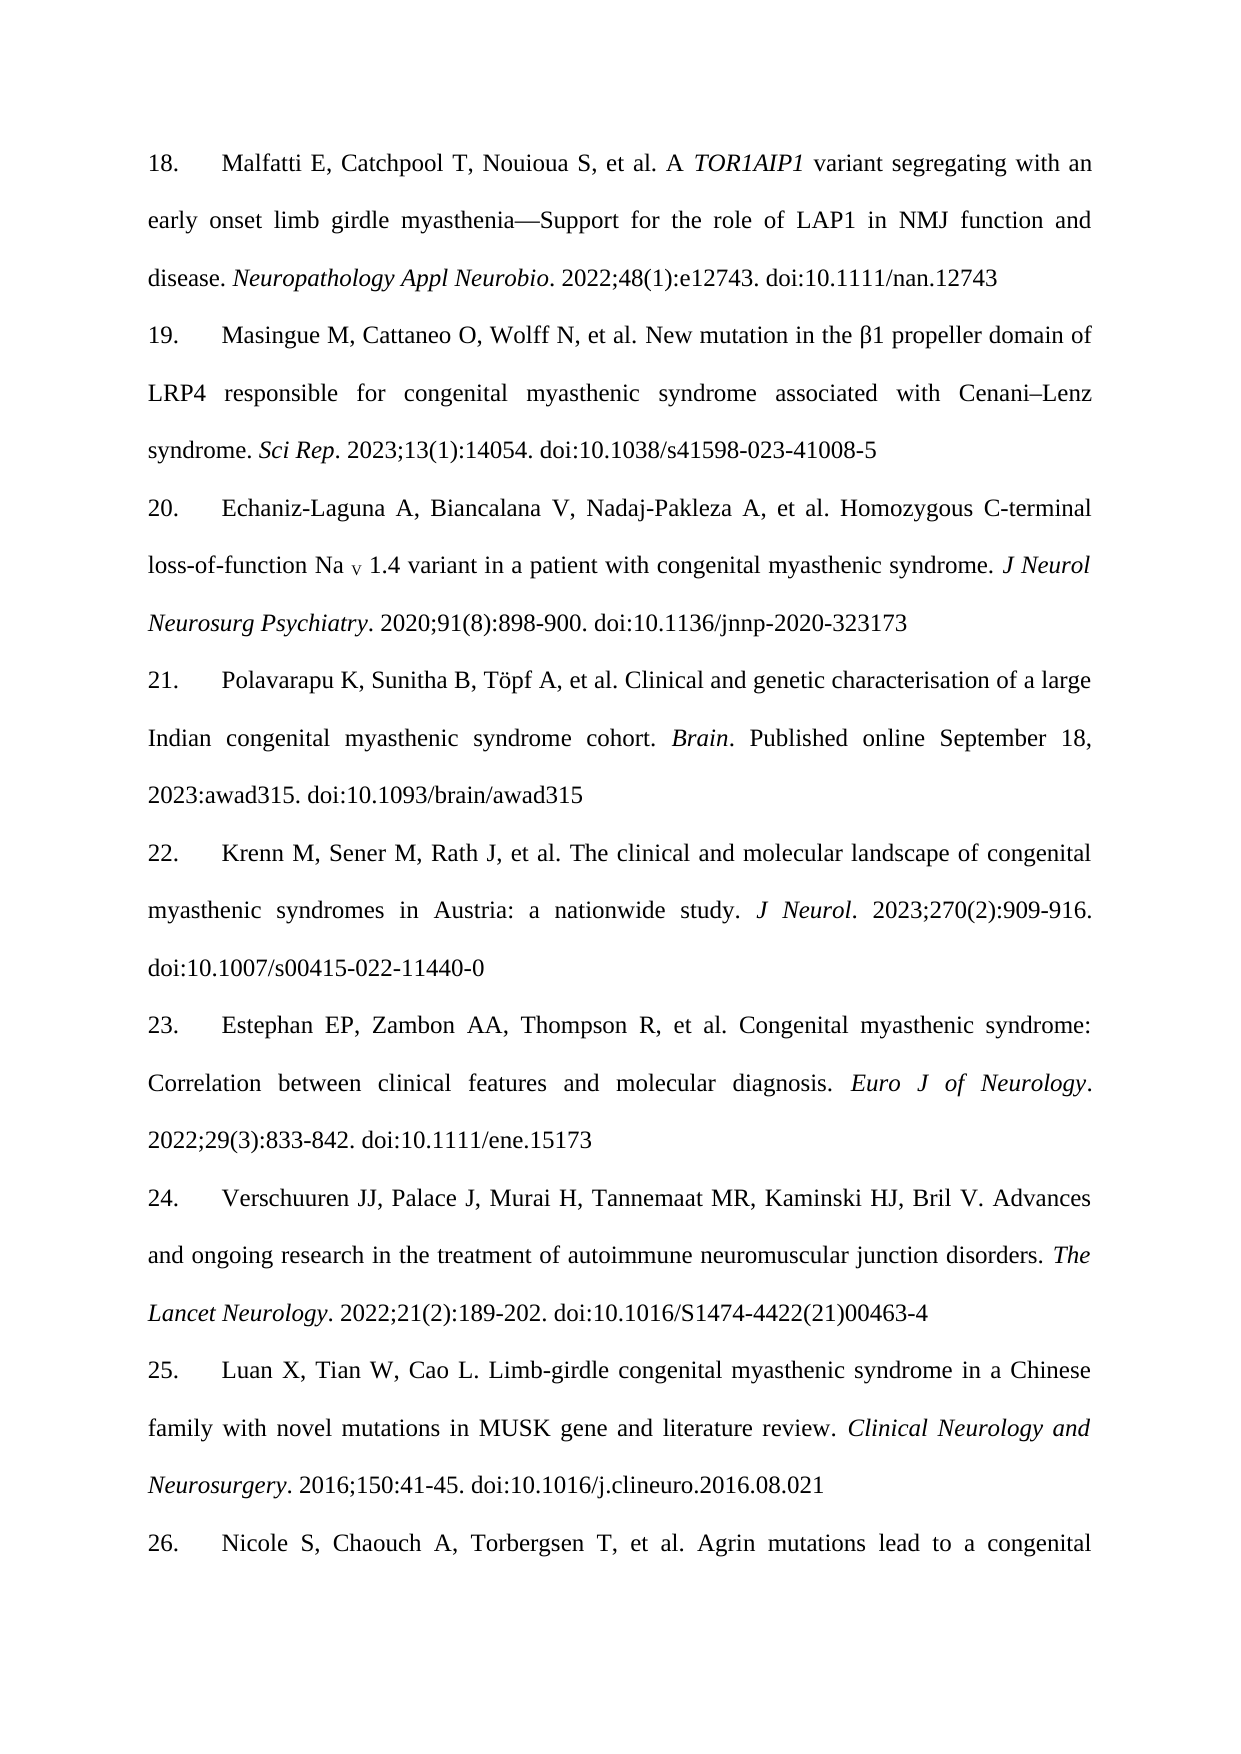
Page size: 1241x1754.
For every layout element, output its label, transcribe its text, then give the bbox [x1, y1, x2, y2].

text 24. Verschuuren JJ, Palace J, Murai H, Tannemaat MR, Kaminski HJ, Bril V. Advances and ongoing research in the treatment of autoimmune neuromuscular junction disorders. The Lancet Neurology. 2022;21(2):189-202. doi:10.1016/S1474-4422(21)00463-4 [148, 1183, 1093, 1326]
text 19. Masingue M, Cattaneo O, Wolff N, et al. New mutation in the β1 propeller domain of LRP4 responsible for congenital myasthenic syndrome associated with Cenani–Lenz syndrome. Sci Rep. 2023;13(1):14054. doi:10.1038/s41598-023-41008-5 [148, 320, 1093, 464]
text 20. Echaniz-Laguna A, Biancalana V, Nadaj-Pakleza A, et al. Homozygous C-terminal loss-of-function Na V 1.4 variant in a patient with congenital myasthenic syndrome. J Neurol Neurosurg Psychiatry. 2020;91(8):898-900. doi:10.1136/jnnp-2020-323173 [148, 493, 1093, 636]
text 18. Malfatti E, Catchpool T, Nouioua S, et al. A TOR1AIP1 variant segregating with an early onset limb girdle myasthenia—Support for the role of LAP1 in NMJ function and disease. Neuropathology Appl Neurobio. 2022;48(1):e12743. doi:10.1111/nan.12743 [148, 148, 1093, 291]
text 23. Estephan EP, Zambon AA, Thompson R, et al. Congenital myasthenic syndrome: Correlation between clinical features and molecular diagnosis. Euro J of Neurology. 2022;29(3):833-842. doi:10.1111/ene.15173 [148, 1010, 1093, 1154]
text 22. Krenn M, Sener M, Rath J, et al. The clinical and molecular landscape of congenital myasthenic syndromes in Austria: a nationwide study. J Neurol. 2023;270(2):909-916. doi:10.1007/s00415-022-11440-0 [148, 838, 1093, 981]
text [148, 1528, 1093, 1556]
text 21. Polavarapu K, Sunitha B, Töpf A, et al. Clinical and genetic characterisation of a large Indian congenital myasthenic syndrome cohort. Brain. Published online September 18, 2023:awad315. doi:10.1093/brain/awad315 [148, 665, 1093, 809]
text 25. Luan X, Tian W, Cao L. Limb-girdle congenital myasthenic syndrome in a Chinese family with novel mutations in MUSK gene and literature review. Clinical Neurology and Neurosurgery. 2016;150:41-45. doi:10.1016/j.clineuro.2016.08.021 [148, 1355, 1093, 1499]
